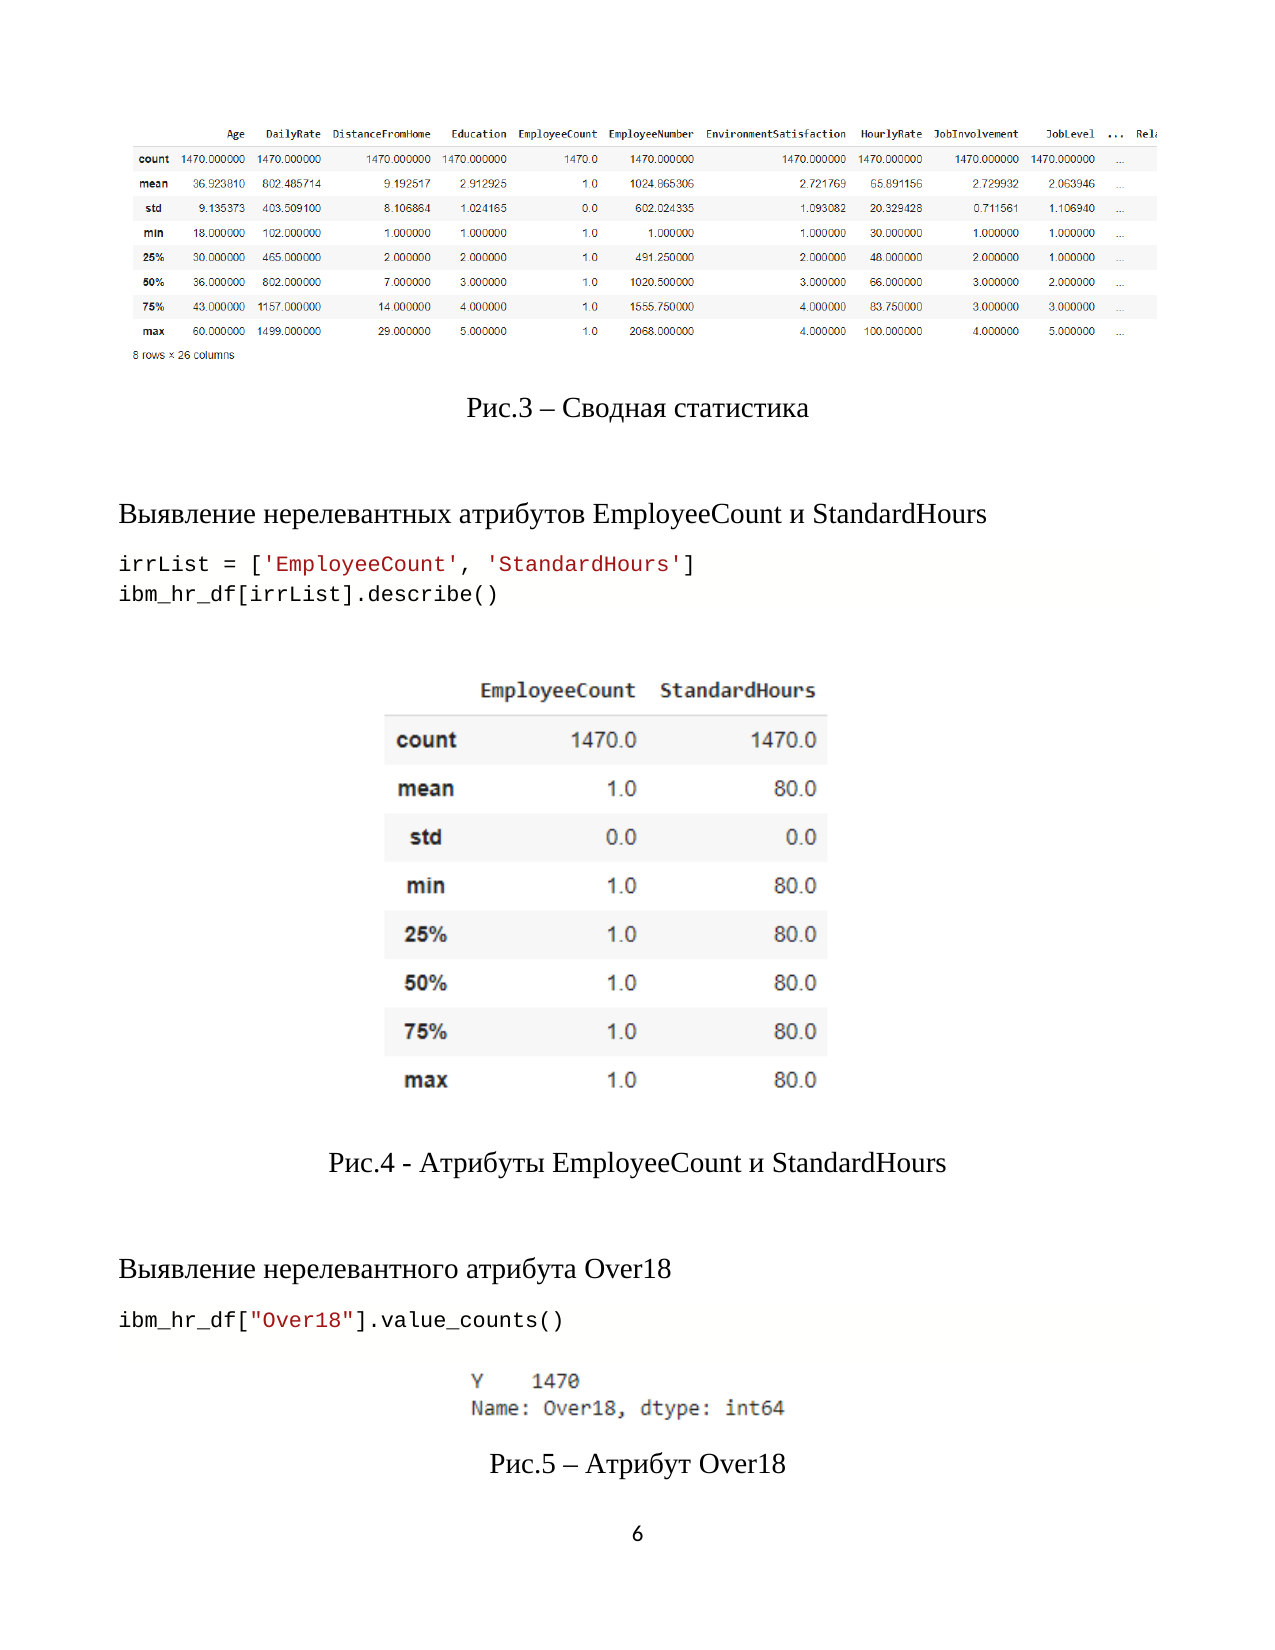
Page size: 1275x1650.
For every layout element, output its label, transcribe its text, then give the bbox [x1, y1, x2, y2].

text Рис.3 – Сводная статистика [118, 390, 1157, 424]
text Рис.5 – Атрибут Over18 [118, 1446, 1157, 1480]
text irrList = ['EmployeeCount', 'StandardHours'] [118, 549, 1157, 578]
text Выявление нерелевантного атрибута Over18 [118, 1251, 1157, 1285]
text Рис.4 - Атрибуты EmployeeCount и StandardHours [118, 1146, 1157, 1179]
text Выявление нерелевантных атрибутов EmployeeCount и StandardHours [118, 496, 1157, 529]
picture [118, 118, 1157, 372]
text ibm_hr_df[irrList].describe() [118, 578, 1157, 608]
text ibm_hr_df["Over18"].value_counts() [118, 1304, 1157, 1334]
picture [366, 661, 909, 1127]
picture [448, 1363, 827, 1428]
